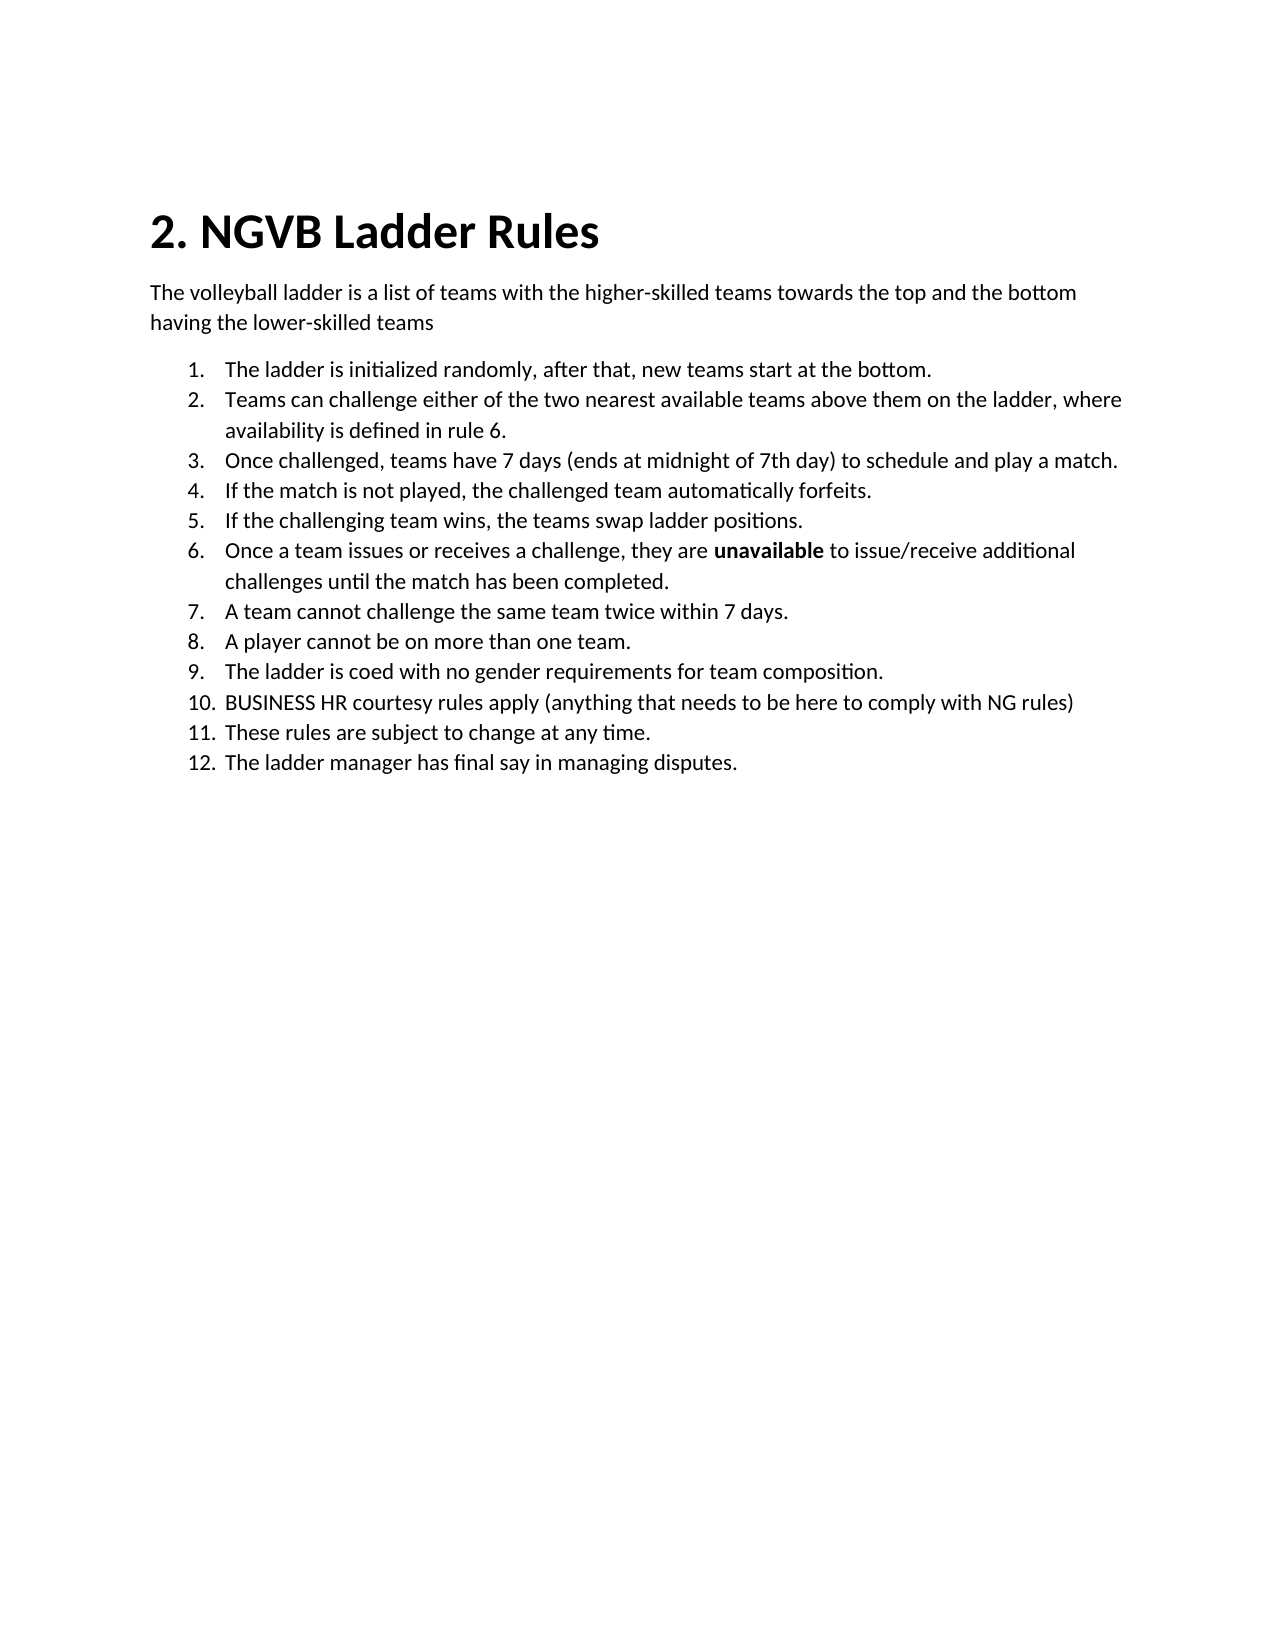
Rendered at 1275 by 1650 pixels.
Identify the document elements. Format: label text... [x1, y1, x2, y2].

list These rules are subject to change at any time. [187, 718, 1125, 746]
list The ladder manager has final say in managing disputes. [187, 748, 1125, 776]
list The ladder is initialized randomly, after that, new teams start at the bottom. [187, 355, 1125, 383]
list If the match is not played, the challenged team automatically forfeits. [187, 476, 1125, 504]
list Once a team issues or receives a challenge, they are unavailable to issue/receive additional challenges until the match has been completed. [187, 537, 1125, 595]
text The volleyball ladder is a list of teams with the higher-skilled teams towards the top and the bottom having the lower-skilled teams [150, 278, 1125, 337]
list If the challenging team wins, the teams swap ladder positions. [187, 506, 1125, 534]
list Once challenged, teams have 7 days (ends at midnight of 7th day) to schedule and play a match. [187, 446, 1125, 474]
list BUSINESS HR courtesy rules apply (anything that needs to be here to comply with NG rules) [187, 688, 1125, 716]
list A team cannot challenge the same team twice within 7 days. [187, 597, 1125, 625]
list The ladder is coed with no gender requirements for team composition. [187, 657, 1125, 686]
list A player cannot be on more than one team. [187, 627, 1125, 655]
subtitle 2. NGVB Ladder Rules [150, 200, 1125, 261]
list Teams can challenge either of the two nearest available teams above them on the ladder, where availability is defined in rule 6. [187, 386, 1125, 444]
